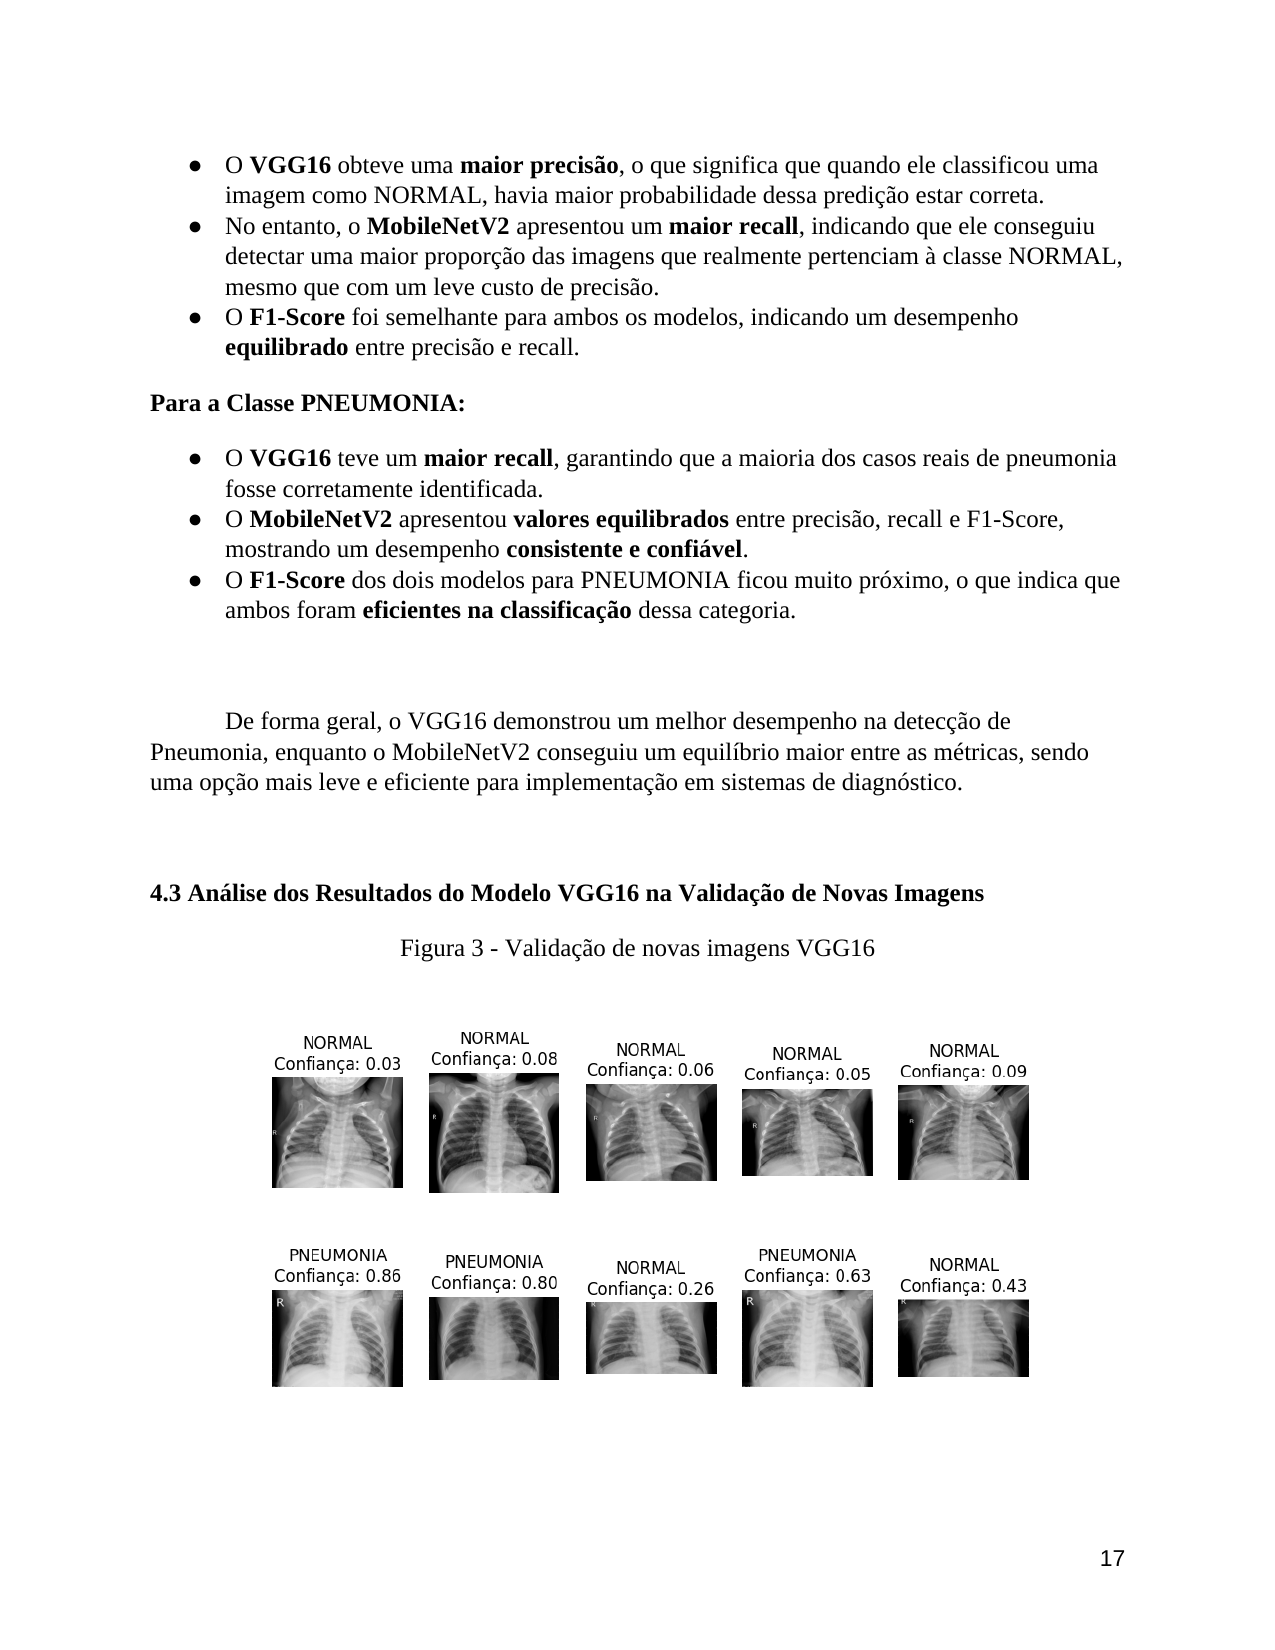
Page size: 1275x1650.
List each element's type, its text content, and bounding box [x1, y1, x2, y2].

list O F1-Score dos dois modelos para PNEUMONIA ficou muito próximo, o que indica que ambos foram eficientes na classificação dessa categoria. [187, 565, 1125, 624]
picture [150, 988, 1125, 1477]
list O VGG16 teve um maior recall, garantindo que a maioria dos casos reais de pneumonia fosse corretamente identificada. [187, 443, 1125, 502]
text Figura 3 - Validação de novas imagens VGG16 [150, 933, 1125, 962]
text Para a Classe PNEUMONIA: [150, 388, 1125, 417]
list O MobileNetV2 apresentou valores equilibrados entre precisão, recall e F1-Score, mostrando um desempenho consistente e confiável. [187, 504, 1125, 563]
text 4.3 Análise dos Resultados do Modelo VGG16 na Validação de Novas Imagens [150, 878, 1125, 907]
text De forma geral, o VGG16 demonstrou um melhor desempenho na detecção de Pneumonia, enquanto o MobileNetV2 conseguiu um equilíbrio maior entre as métricas, sendo uma opção mais leve e eficiente para implementação em sistemas de diagnóstico. [150, 706, 1125, 796]
list O F1-Score foi semelhante para ambos os modelos, indicando um desempenho equilibrado entre precisão e recall. [187, 302, 1125, 361]
list No entanto, o MobileNetV2 apresentou um maior recall, indicando que ele conseguiu detectar uma maior proporção das imagens que realmente pertenciam à classe NORMAL, mesmo que com um leve custo de precisão. [187, 211, 1125, 300]
list O VGG16 obteve uma maior precisão, o que significa que quando ele classificou uma imagem como NORMAL, havia maior probabilidade dessa predição estar correta. [187, 150, 1125, 209]
